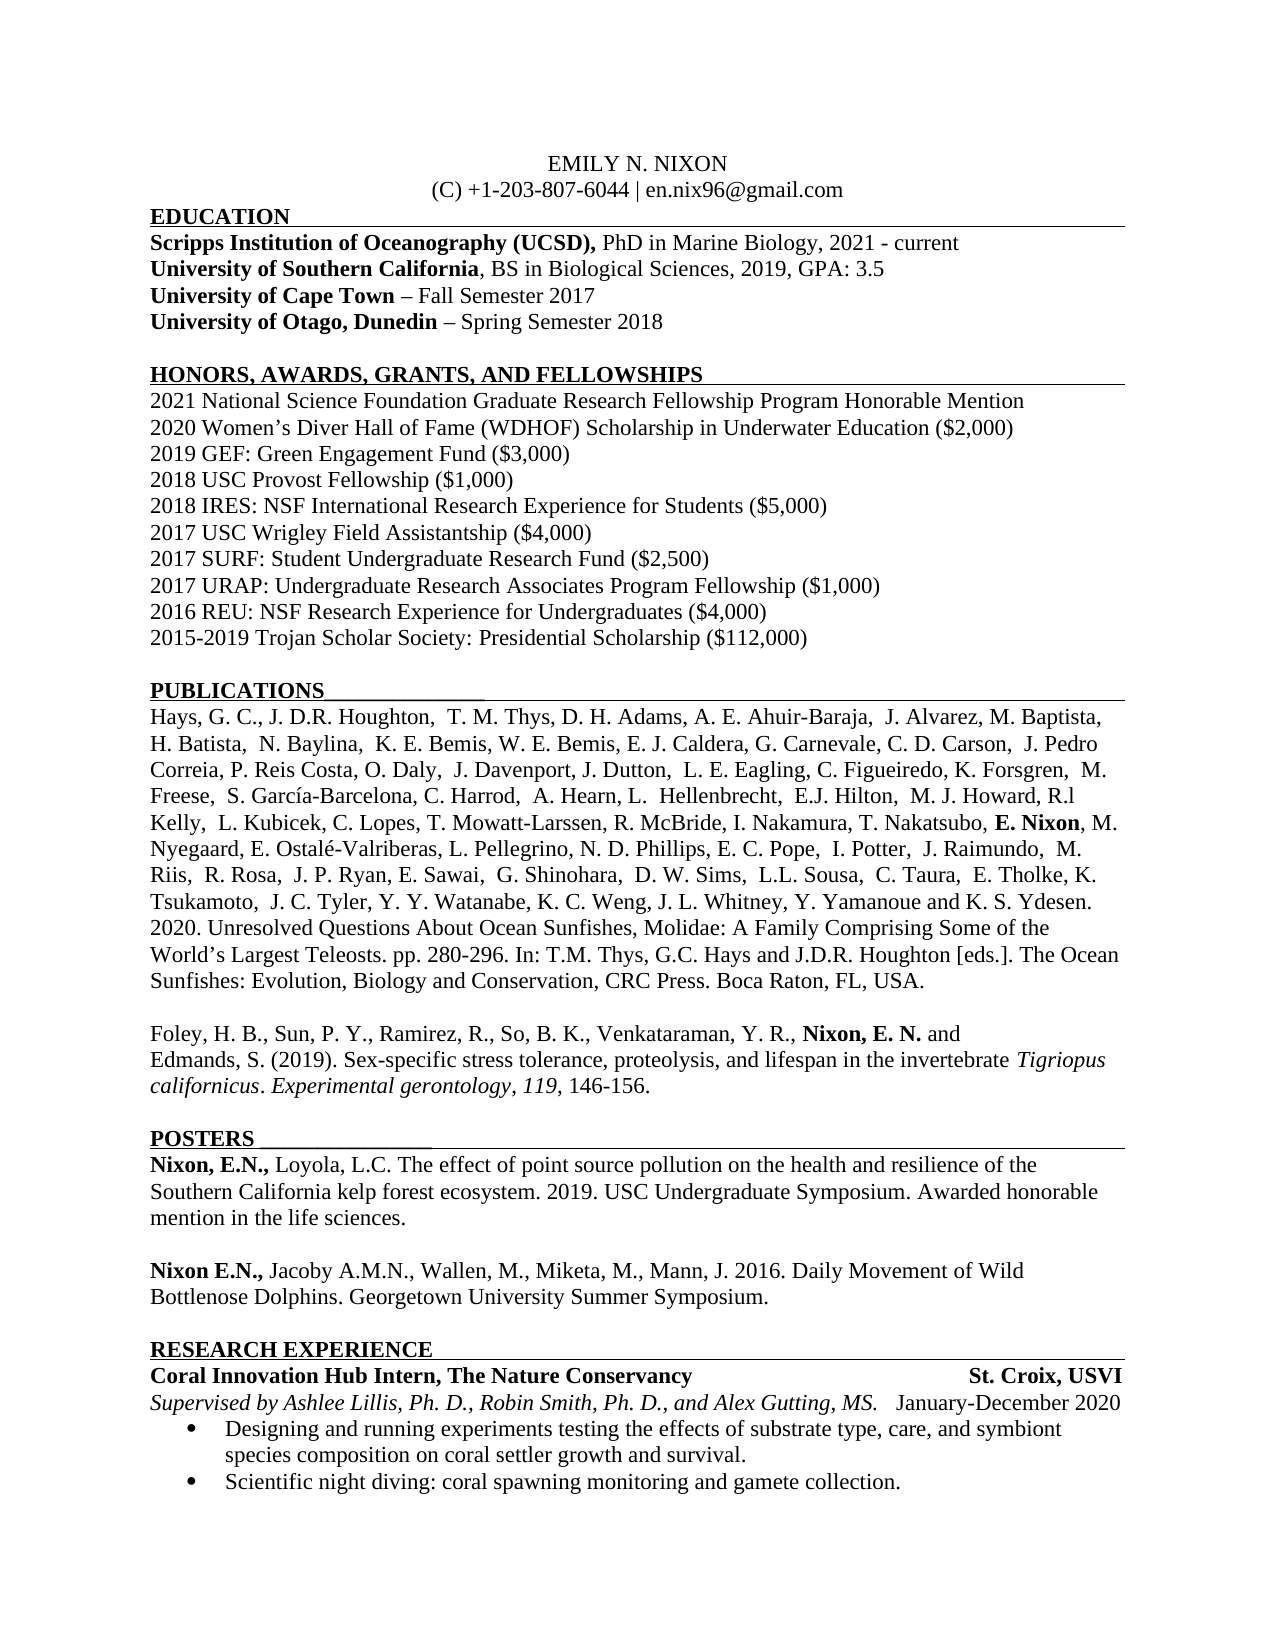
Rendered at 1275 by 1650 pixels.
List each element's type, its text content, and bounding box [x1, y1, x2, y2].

text 2018 IRES: NSF International Research Experience for Students ($5,000) [150, 493, 1125, 519]
list Designing and running experiments testing the effects of substrate type, care, and symbiont species composition on coral settler growth and survival. [187, 1415, 1125, 1468]
text 2017 URAP: Undergraduate Research Associates Program Fellowship ($1,000) [150, 572, 1125, 598]
text 2019 GEF: Green Engagement Fund ($3,000) [150, 440, 1125, 466]
text University of Southern California, BS in Biological Sciences, 2019, GPA: 3.5 [150, 255, 1125, 282]
text 2020 Women’s Diver Hall of Fame (WDHOF) Scholarship in Underwater Education ($2,000) [150, 413, 1125, 440]
text Foley, H. B., Sun, P. Y., Ramirez, R., So, B. K., Venkataraman, Y. R., Nixon, E. N. and [150, 1020, 1125, 1046]
text POSTERS _______________ [150, 1125, 1125, 1148]
text 2021 National Science Foundation Graduate Research Fellowship Program Honorable Mention [150, 387, 1125, 413]
text Supervised by Ashlee Lillis, Ph. D., Robin Smith, Ph. D., and Alex Gutting, MS. January-December 2020 [150, 1389, 1125, 1415]
text (C) +1-203-807-6044 | en.nix96@gmail.com [150, 176, 1125, 203]
text 2016 REU: NSF Research Experience for Undergraduates ($4,000) [150, 598, 1125, 624]
text EMILY N. NIXON [150, 150, 1125, 176]
text University of Cape Town – Fall Semester 2017 [150, 282, 1125, 308]
text Nixon E.N., Jacoby A.M.N., Wallen, M., Miketa, M., Mann, J. 2016. Daily Movement of Wild Bottlenose Dolphins. Georgetown University Summer Symposium. [150, 1257, 1125, 1309]
text 2015-2019 Trojan Scholar Society: Presidential Scholarship ($112,000) [150, 624, 1125, 651]
text 2017 SURF: Student Undergraduate Research Fund ($2,500) [150, 545, 1125, 572]
text HONORS, AWARDS, GRANTS, AND FELLOWSHIPS [150, 361, 1125, 384]
text 2018 USC Provost Fellowship ($1,000) [150, 466, 1125, 493]
text Edmands, S. (2019). Sex-specific stress tolerance, proteolysis, and lifespan in the invertebrate Tigriopus californicus. Experimental gerontology, 119, 146-156. [150, 1046, 1125, 1099]
text PUBLICATIONS______________ [150, 677, 1125, 700]
text University of Otago, Dunedin – Spring Semester 2018 [150, 308, 1125, 334]
text EDUCATION [150, 203, 1125, 226]
list Scientific night diving: coral spawning monitoring and gamete collection. [187, 1468, 1125, 1494]
text Hays, G. C., J. D.R. Houghton, T. M. Thys, D. H. Adams, A. E. Ahuir-Baraja, J. Alvarez, M. Baptista, H. Batista, N. Baylina, K. E. Bemis, W. E. Bemis, E. J. Caldera, G. Carnevale, C. D. Carson, J. Pedro Correia, P. Reis Costa, O. Daly, J. Davenport, J. Dutton, L. E. Eagling, C. Figueiredo, K. Forsgren, M. Freese, S. García-Barcelona, C. Harrod, A. Hearn, L. Hellenbrecht, E.J. Hilton, M. J. Howard, R.l Kelly, L. Kubicek, C. Lopes, T. Mowatt-Larssen, R. McBride, I. Nakamura, T. Nakatsubo, E. Nixon, M. Nyegaard, E. Ostalé-Valriberas, L. Pellegrino, N. D. Phillips, E. C. Pope, I. Potter, J. Raimundo, M. Riis, R. Rosa, J. P. Ryan, E. Sawai, G. Shinohara, D. W. Sims, L.L. Sousa, C. Taura, E. Tholke, K. Tsukamoto, J. C. Tyler, Y. Y. Watanabe, K. C. Weng, J. L. Whitney, Y. Yamanoue and K. S. Ydesen. 2020. Unresolved Questions About Ocean Sunfishes, Molidae: A Family Comprising Some of the World’s Largest Teleosts. pp. 280-296. In: T.M. Thys, G.C. Hays and J.D.R. Houghton [eds.]. The Ocean Sunfishes: Evolution, Biology and Conservation, CRC Press. Boca Raton, FL, USA. [150, 703, 1125, 993]
text Coral Innovation Hub Intern, The Nature Conservancy St. Croix, USVI [150, 1362, 1125, 1389]
text Nixon, E.N., Loyola, L.C. The effect of point source pollution on the health and resilience of the Southern California kelp forest ecosystem. 2019. USC Undergraduate Symposium. Awarded honorable mention in the life sciences. [150, 1151, 1125, 1231]
text 2017 USC Wrigley Field Assistantship ($4,000) [150, 519, 1125, 545]
text RESEARCH EXPERIENCE [150, 1336, 1125, 1359]
text Scripps Institution of Oceanography (UCSD), PhD in Marine Biology, 2021 - current [150, 229, 1125, 255]
